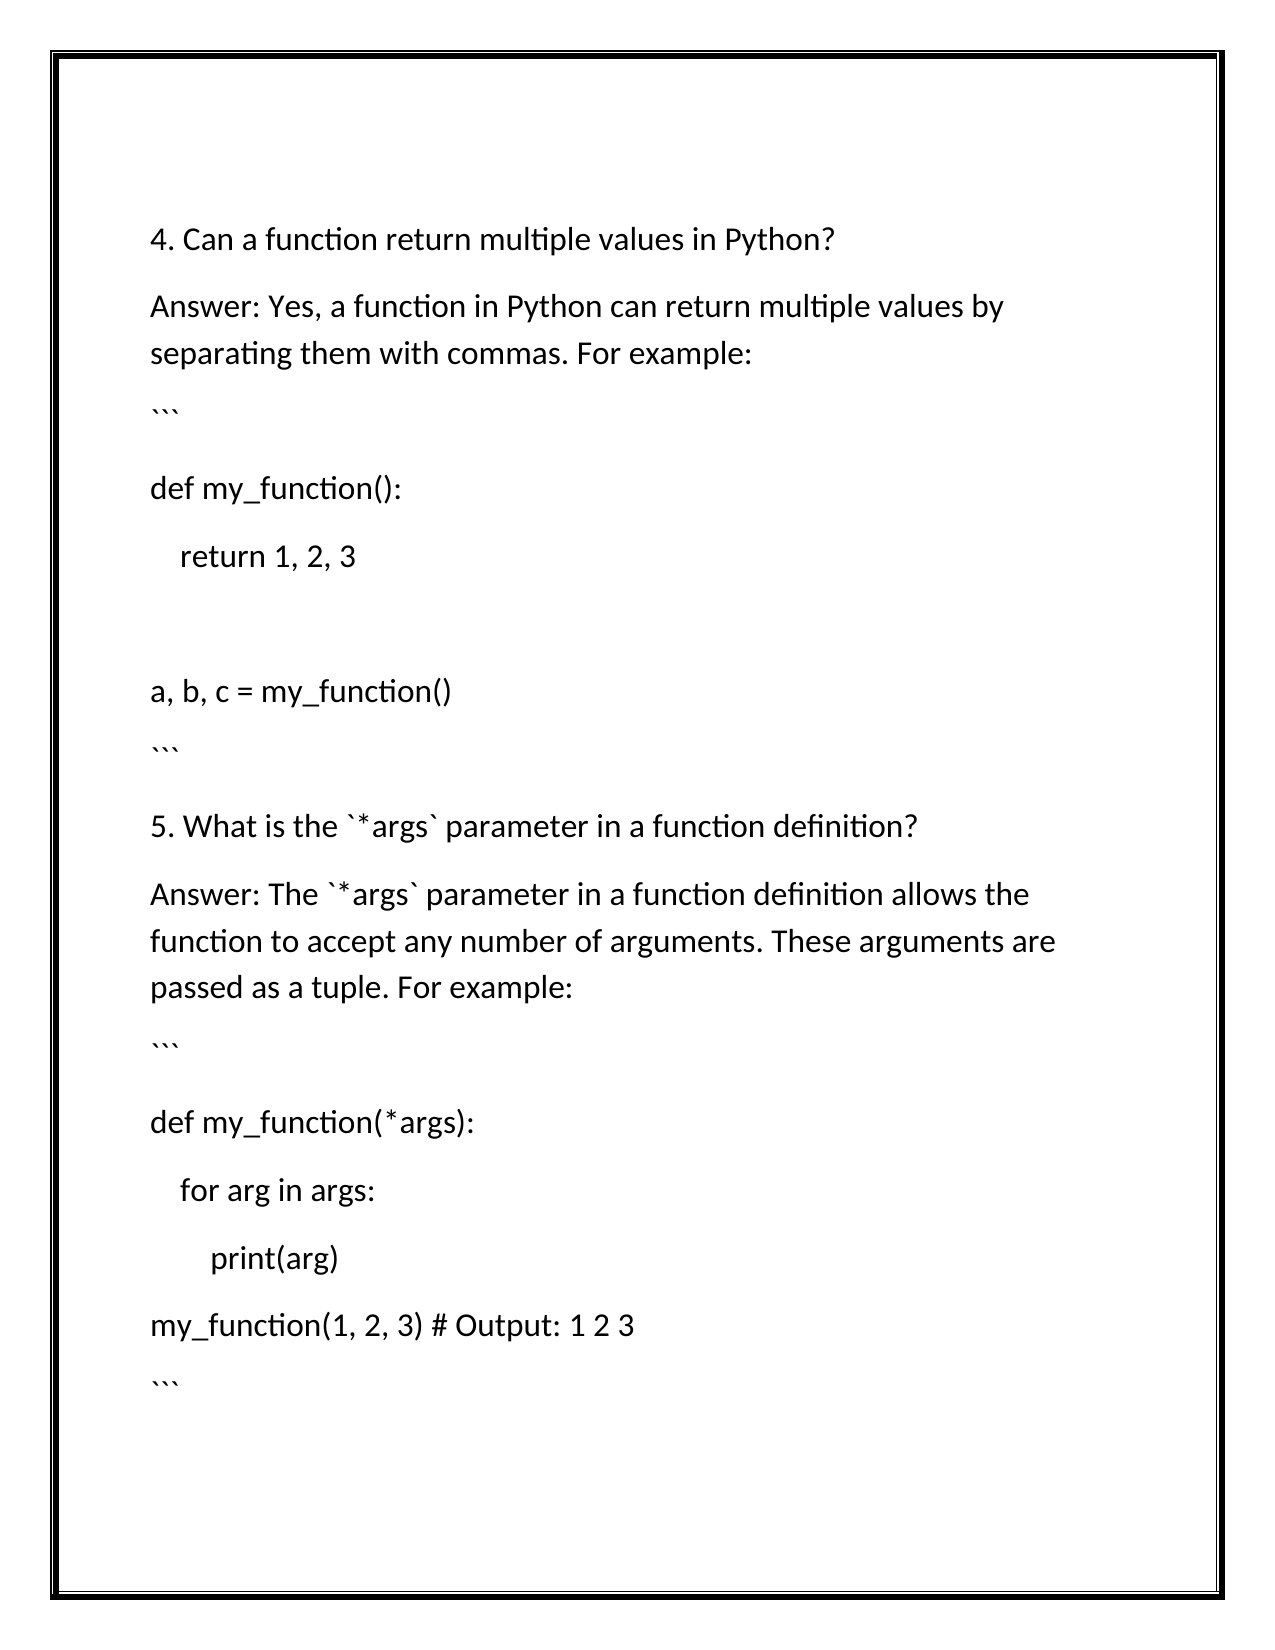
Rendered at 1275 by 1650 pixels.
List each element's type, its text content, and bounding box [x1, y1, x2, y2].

text 4. Can a function return multiple values in Python? [150, 218, 1125, 258]
text def my_function(): [150, 467, 1125, 508]
text Answer: Yes, a function in Python can return multiple values by separating them with commas. For example: [150, 285, 1125, 373]
text 5. What is the `*args` parameter in a function definition? [150, 805, 1125, 846]
text ``` [150, 1372, 1125, 1413]
text def my_function(*args): [150, 1102, 1125, 1142]
text print(arg) [150, 1237, 1125, 1277]
text for arg in args: [150, 1169, 1125, 1210]
text a, b, c = my_function() [150, 670, 1125, 711]
text ``` [150, 1034, 1125, 1075]
text ``` [150, 738, 1125, 778]
text ``` [150, 399, 1125, 440]
text return 1, 2, 3 [150, 535, 1125, 576]
text Answer: The `*args` parameter in a function definition allows the function to accept any number of arguments. These arguments are passed as a tuple. For example: [150, 873, 1125, 1007]
text my_function(1, 2, 3) # Output: 1 2 3 [150, 1304, 1125, 1345]
